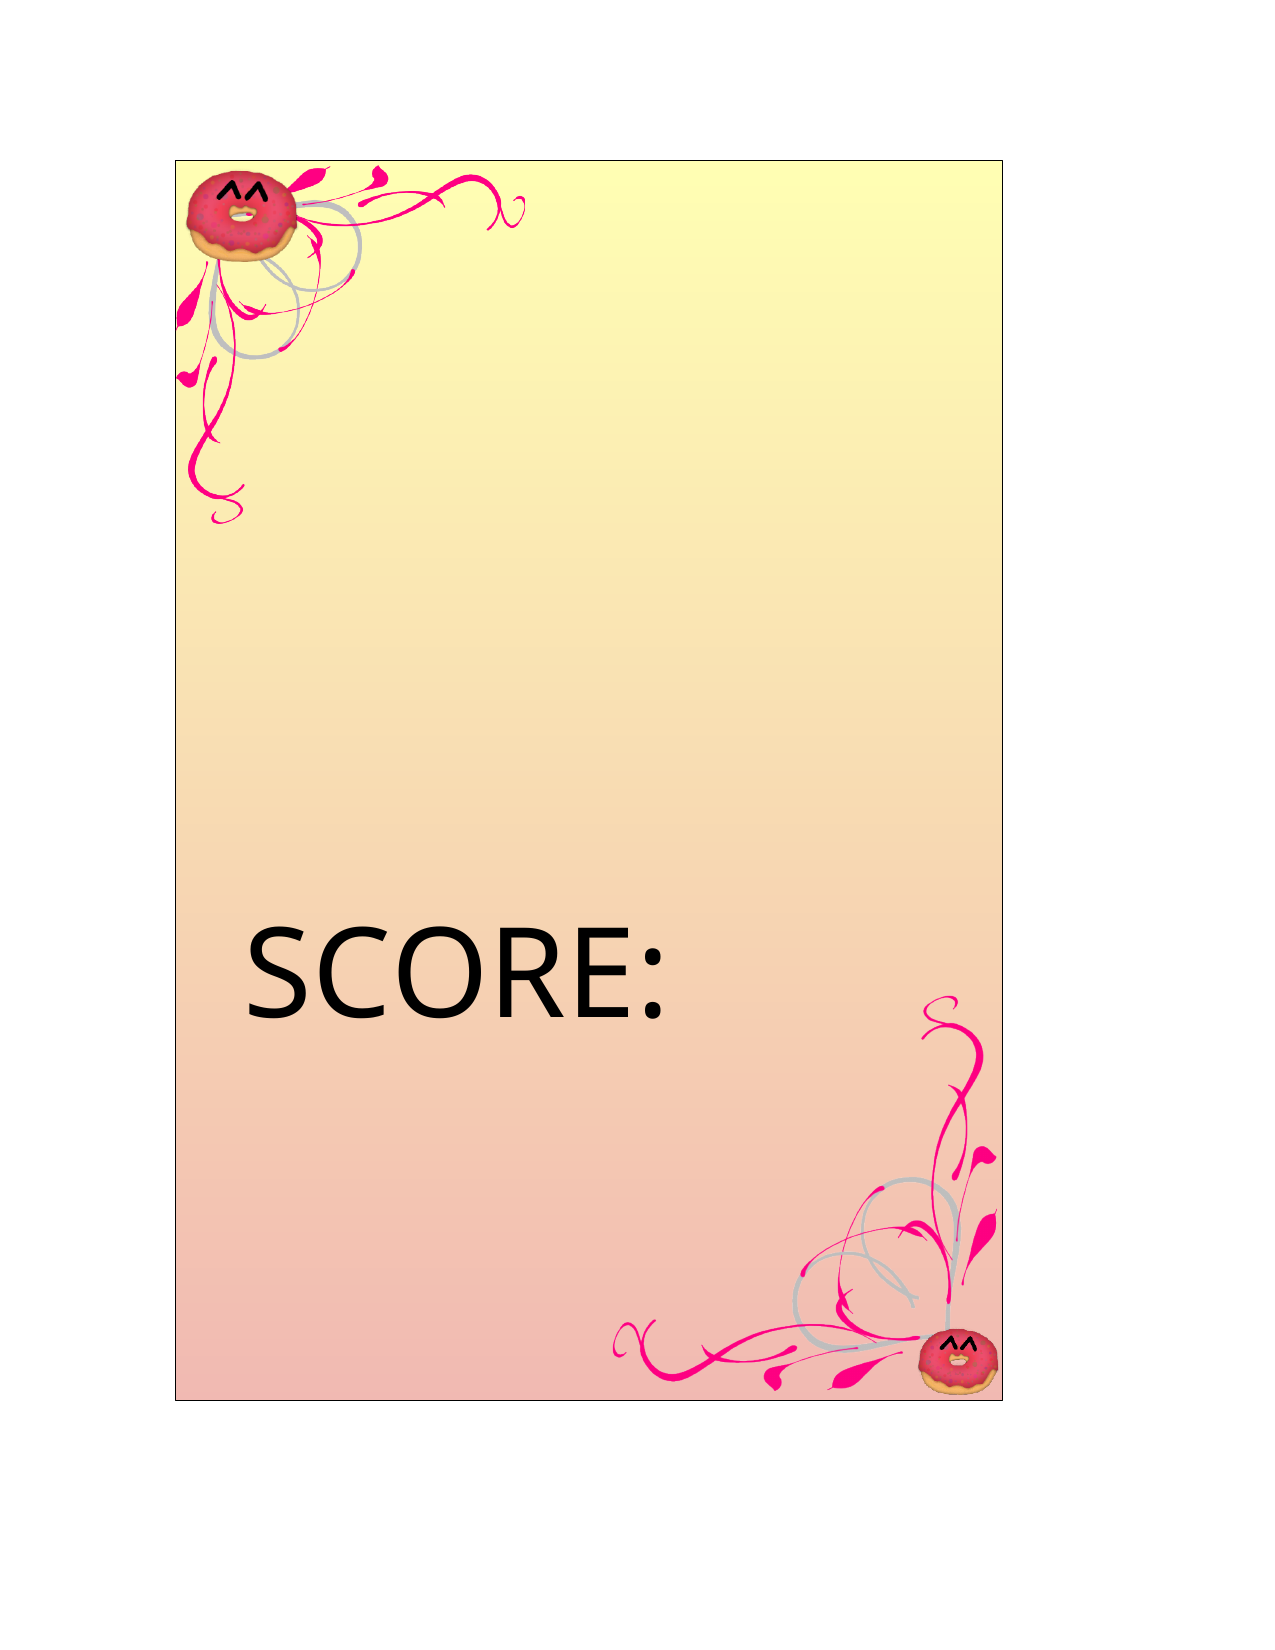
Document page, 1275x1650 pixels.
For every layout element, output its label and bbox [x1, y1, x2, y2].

picture [613, 996, 1033, 1415]
picture [150, 150, 525, 524]
